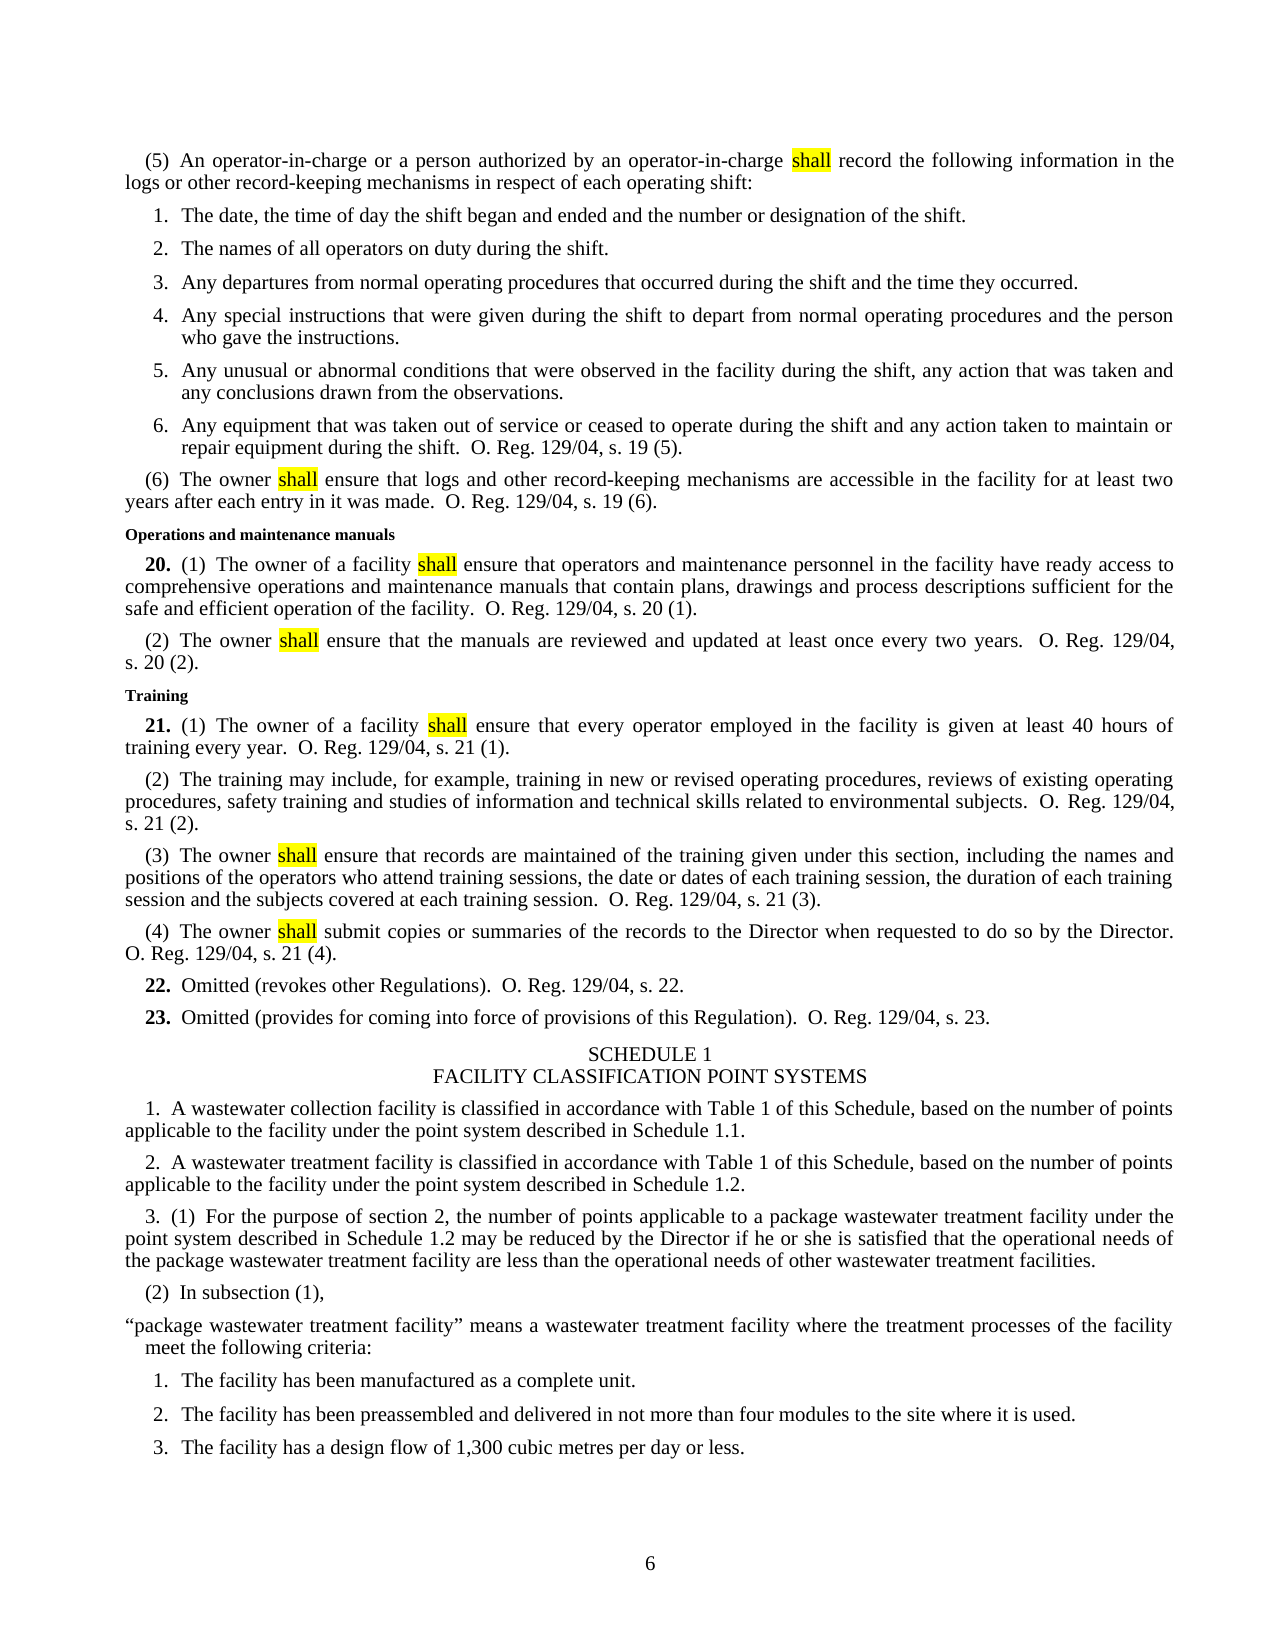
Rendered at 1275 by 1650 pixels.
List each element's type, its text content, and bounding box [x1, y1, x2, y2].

text 2. A wastewater treatment facility is classified in accordance with Table 1 of this Schedule, based on the number of points applicable to the facility under the point system described in Schedule 1.2. [125, 1152, 1175, 1196]
text 4. Any special instructions that were given during the shift to depart from normal operating procedures and the person who gave the instructions. [125, 305, 1175, 349]
text 5. Any unusual or abnormal conditions that were observed in the facility during the shift, any action that was taken and any conclusions drawn from the observations. [125, 360, 1175, 404]
text 20. (1) The owner of a facility shall ensure that operators and maintenance personnel in the facility have ready access to comprehensive operations and maintenance manuals that contain plans, drawings and process descriptions sufficient for the safe and efficient operation of the facility. O. Reg. 129/04, s. 20 (1). [125, 554, 1175, 620]
text 23. Omitted (provides for coming into force of provisions of this Regulation). O. Reg. 129/04, s. 23. [125, 1007, 1175, 1029]
text “package wastewater treatment facility” means a wastewater treatment facility where the treatment processes of the facility meet the following criteria: [125, 1315, 1175, 1359]
text 22. Omitted (revokes other Regulations). O. Reg. 129/04, s. 22. [125, 975, 1175, 997]
text 21. (1) The owner of a facility shall ensure that every operator employed in the facility is given at least 40 hours of training every year. O. Reg. 129/04, s. 21 (1). [125, 715, 1175, 759]
text 2. The names of all operators on duty during the shift. [125, 238, 1175, 260]
text (2) In subsection (1), [125, 1282, 1175, 1304]
text 1. The facility has been manufactured as a complete unit. [125, 1370, 1175, 1392]
text Training [125, 686, 1175, 705]
text (2) The training may include, for example, training in new or revised operating procedures, reviews of existing operating procedures, safety training and studies of information and technical skills related to environmental subjects. O. Reg. 129/04, s. 21 (2). [125, 769, 1175, 835]
text (2) The owner shall ensure that the manuals are reviewed and updated at least once every two years. O. Reg. 129/04, s. 20 (2). [125, 630, 1175, 674]
text 1. The date, the time of day the shift began and ended and the number or designation of the shift. [125, 205, 1175, 227]
text (5) An operator-in-charge or a person authorized by an operator-in-charge shall record the following information in the logs or other record-keeping mechanisms in respect of each operating shift: [125, 150, 1175, 193]
text 1. A wastewater collection facility is classified in accordance with Table 1 of this Schedule, based on the number of points applicable to the facility under the point system described in Schedule 1.1. [125, 1098, 1175, 1142]
text (6) The owner shall ensure that logs and other record-keeping mechanisms are accessible in the facility for at least two years after each entry in it was made. O. Reg. 129/04, s. 19 (6). [125, 469, 1175, 513]
text 3. The facility has a design flow of 1,300 cubic metres per day or less. [125, 1437, 1175, 1459]
text Operations and maintenance manuals [125, 525, 1175, 544]
text 2. The facility has been preassembled and delivered in not more than four modules to the site where it is used. [125, 1404, 1175, 1426]
text 3. (1) For the purpose of section 2, the number of points applicable to a package wastewater treatment facility under the point system described in Schedule 1.2 may be reduced by the Director if he or she is satisfied that the operational needs of the package wastewater treatment facility are less than the operational needs of other wastewater treatment facilities. [125, 1206, 1175, 1272]
text 6. Any equipment that was taken out of service or ceased to operate during the shift and any action taken to maintain or repair equipment during the shift. O. Reg. 129/04, s. 19 (5). [125, 415, 1175, 459]
text Schedule 1 FACILITY CLASSIFICATION POINT SYSTEMS [125, 1044, 1175, 1088]
text (4) The owner shall submit copies or summaries of the records to the Director when requested to do so by the Director. O. Reg. 129/04, s. 21 (4). [125, 921, 1175, 964]
text (3) The owner shall ensure that records are maintained of the training given under this section, including the names and positions of the operators who attend training sessions, the date or dates of each training session, the duration of each training session and the subjects covered at each training session. O. Reg. 129/04, s. 21 (3). [125, 845, 1175, 910]
text 3. Any departures from normal operating procedures that occurred during the shift and the time they occurred. [125, 272, 1175, 293]
